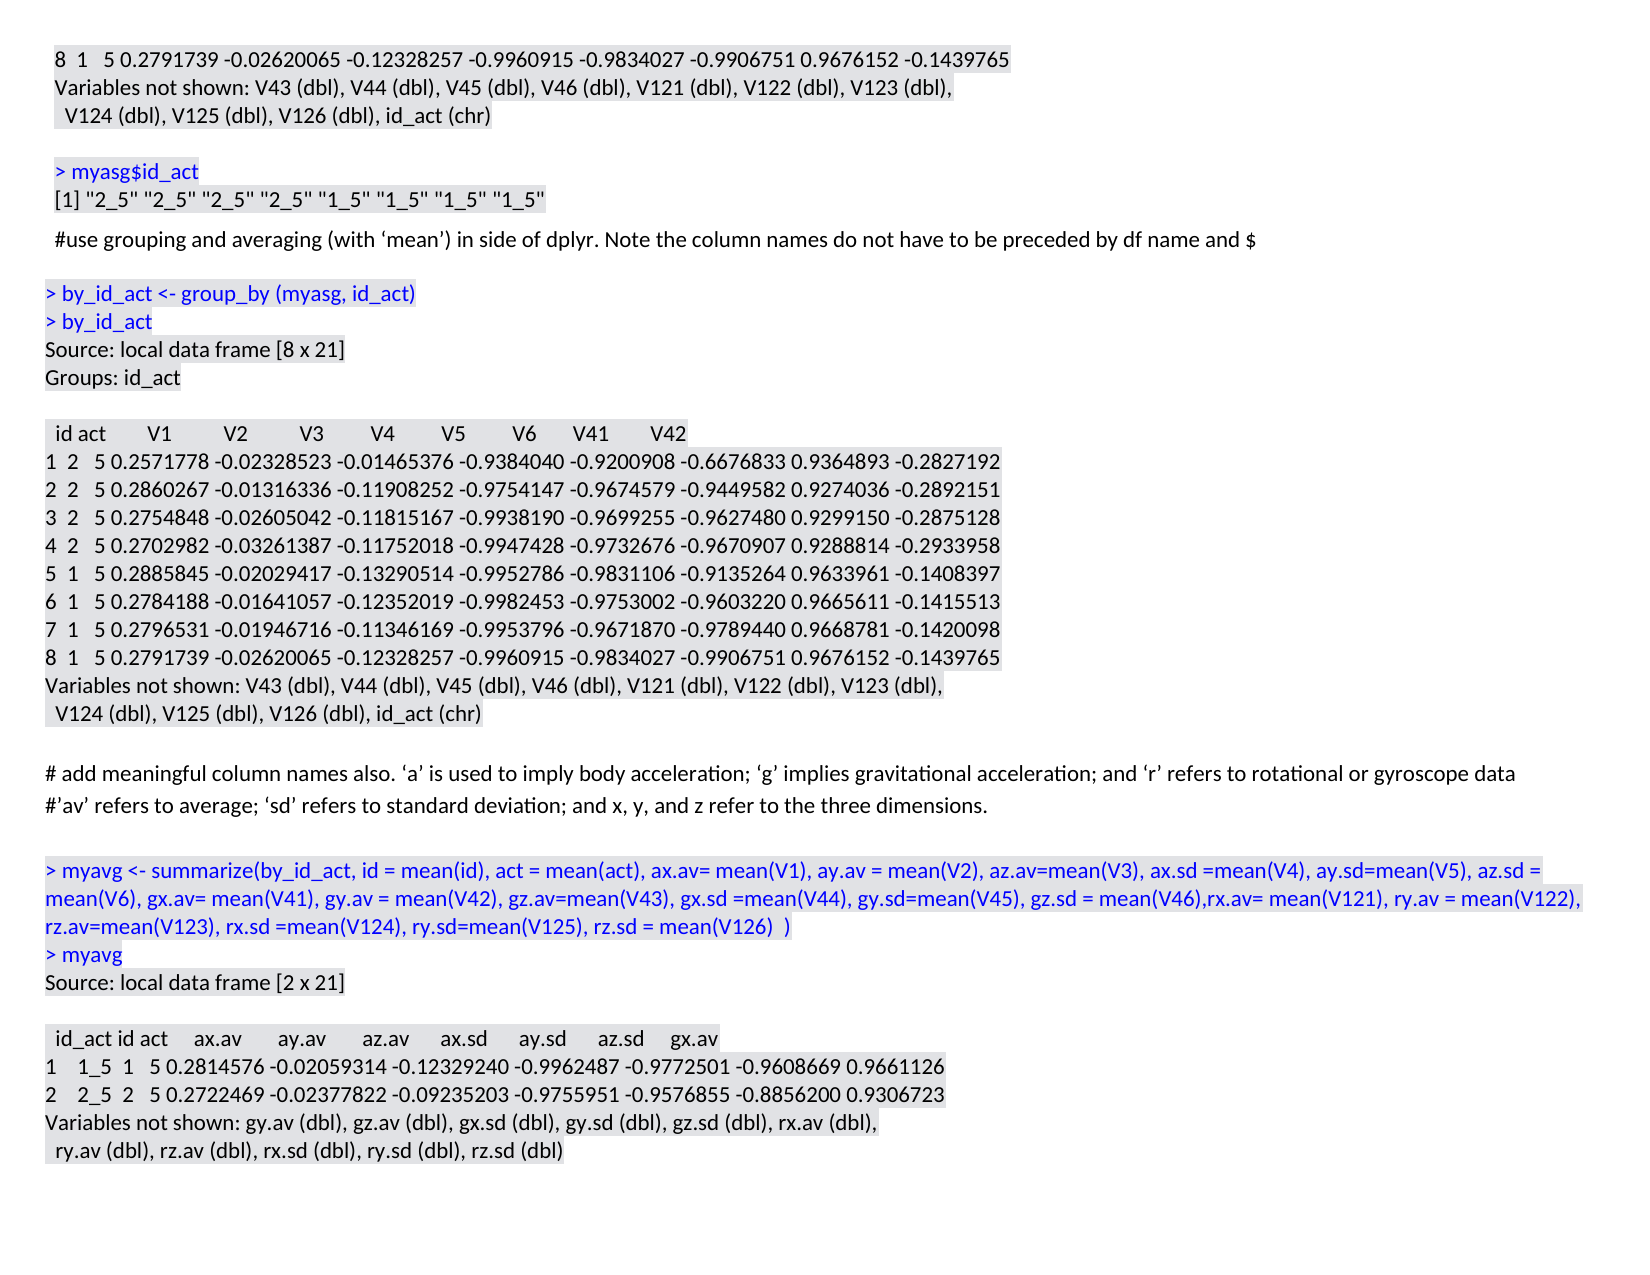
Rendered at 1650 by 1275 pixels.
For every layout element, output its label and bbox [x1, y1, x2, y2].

table_cell [36, 45, 1622, 1230]
